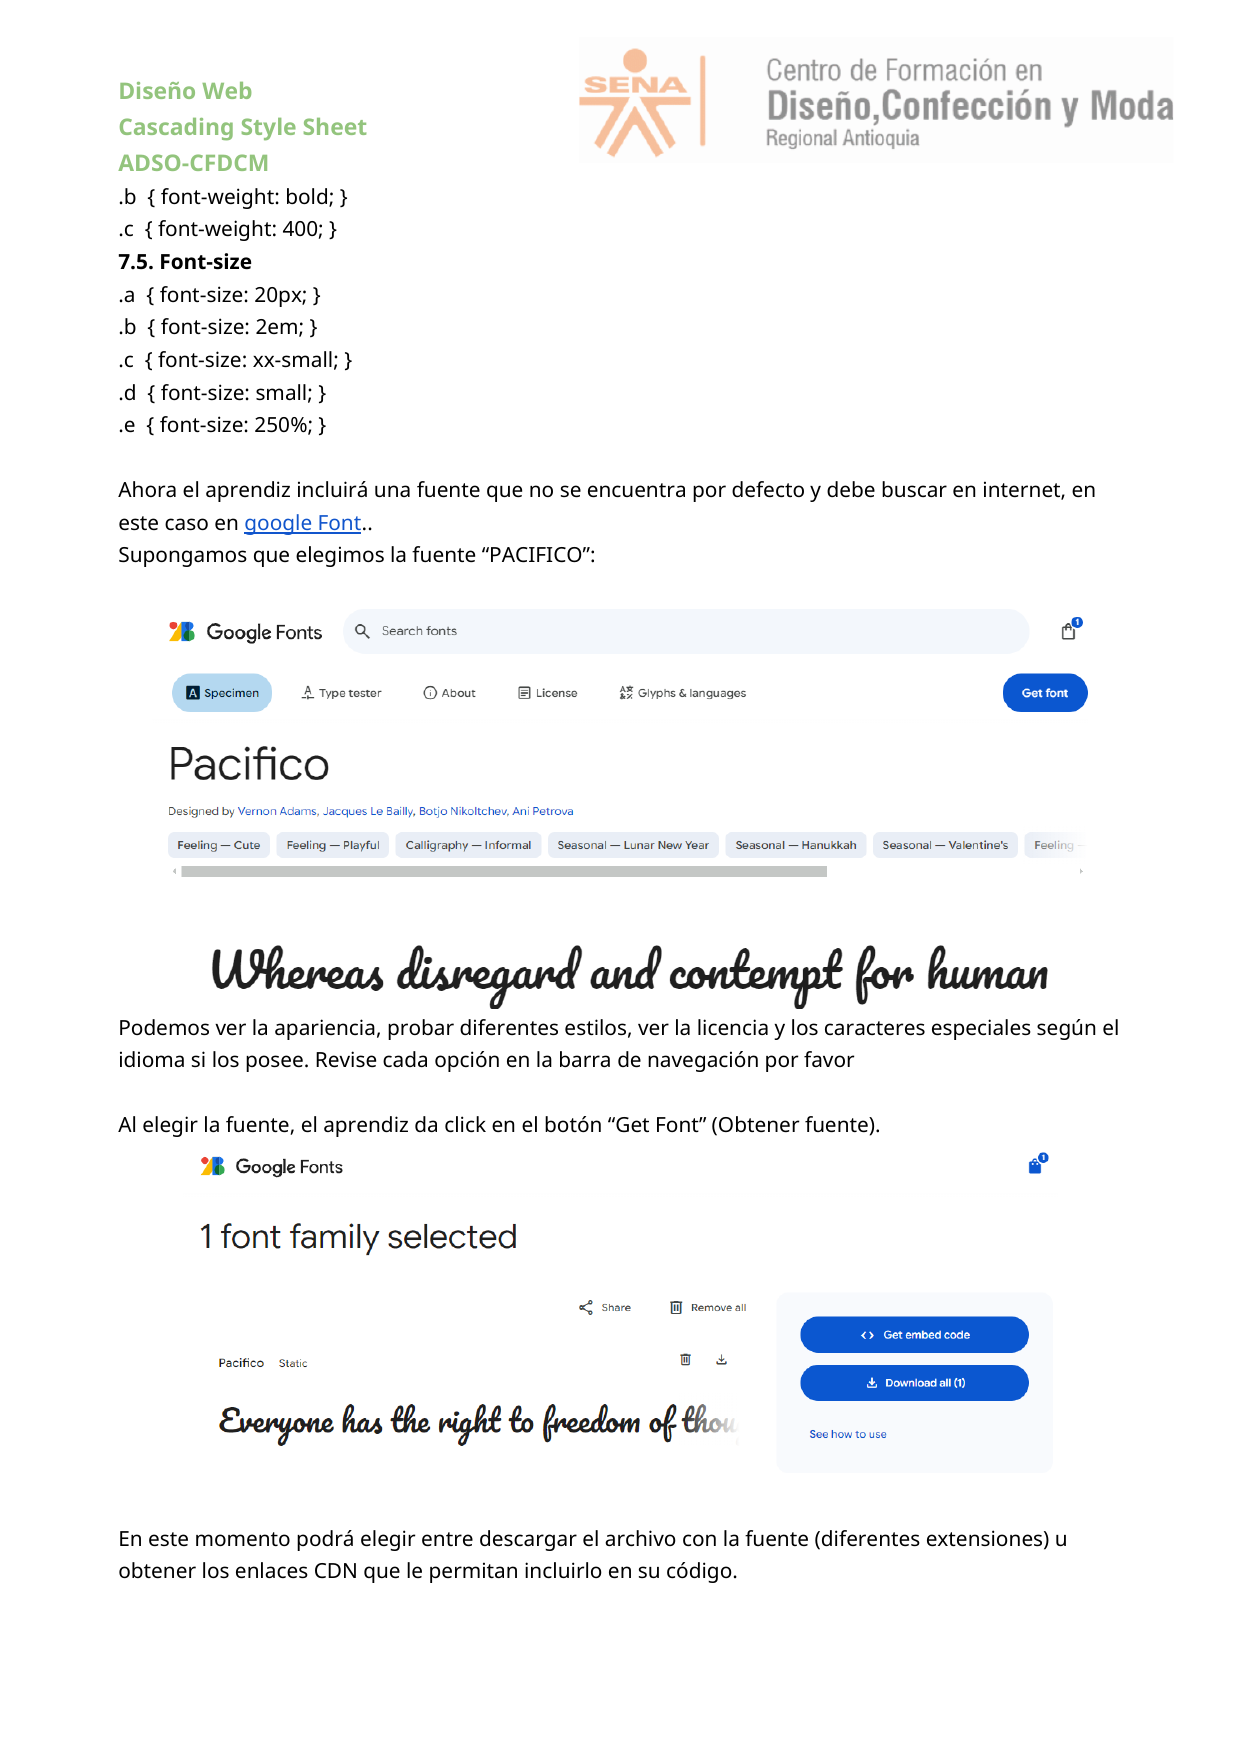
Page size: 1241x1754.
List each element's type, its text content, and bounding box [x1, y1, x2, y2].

text Supongamos que elegimos la fuente “PACIFICO”: [118, 541, 1122, 569]
text .b { font-size: 2em; } [118, 312, 1122, 341]
text Al elegir la fuente, el aprendiz da click en el botón “Get Font” (Obtener fuente). [118, 1111, 1122, 1139]
text En este momento podrá elegir entre descargar el archivo con la fuente (diferentes extensiones) u obtener los enlaces CDN que le permitan incluirlo en su código. [118, 1524, 1122, 1585]
subtitle 7.5. Font-size [118, 247, 1122, 276]
text .c { font-size: xx-small; } [118, 345, 1122, 373]
text Ahora el aprendiz incluirá una fuente que no se encuentra por defecto y debe buscar en internet, en este caso en google Font.. [118, 475, 1122, 536]
text .c { font-weight: 400; } [118, 214, 1122, 243]
text .b { font-weight: bold; } [118, 182, 1122, 210]
text .a { font-size: 20px; } [118, 280, 1122, 308]
picture [578, 37, 1174, 163]
picture [182, 1143, 1058, 1521]
text Podemos ver la apariencia, probar diferentes estilos, ver la licencia y los caracteres especiales según el idioma si los posee. Revise cada opción en la barra de navegación por favor [118, 1013, 1122, 1074]
text .d { font-size: small; } [118, 378, 1122, 406]
text .e { font-size: 250%; } [118, 410, 1122, 439]
picture [152, 605, 1088, 1009]
